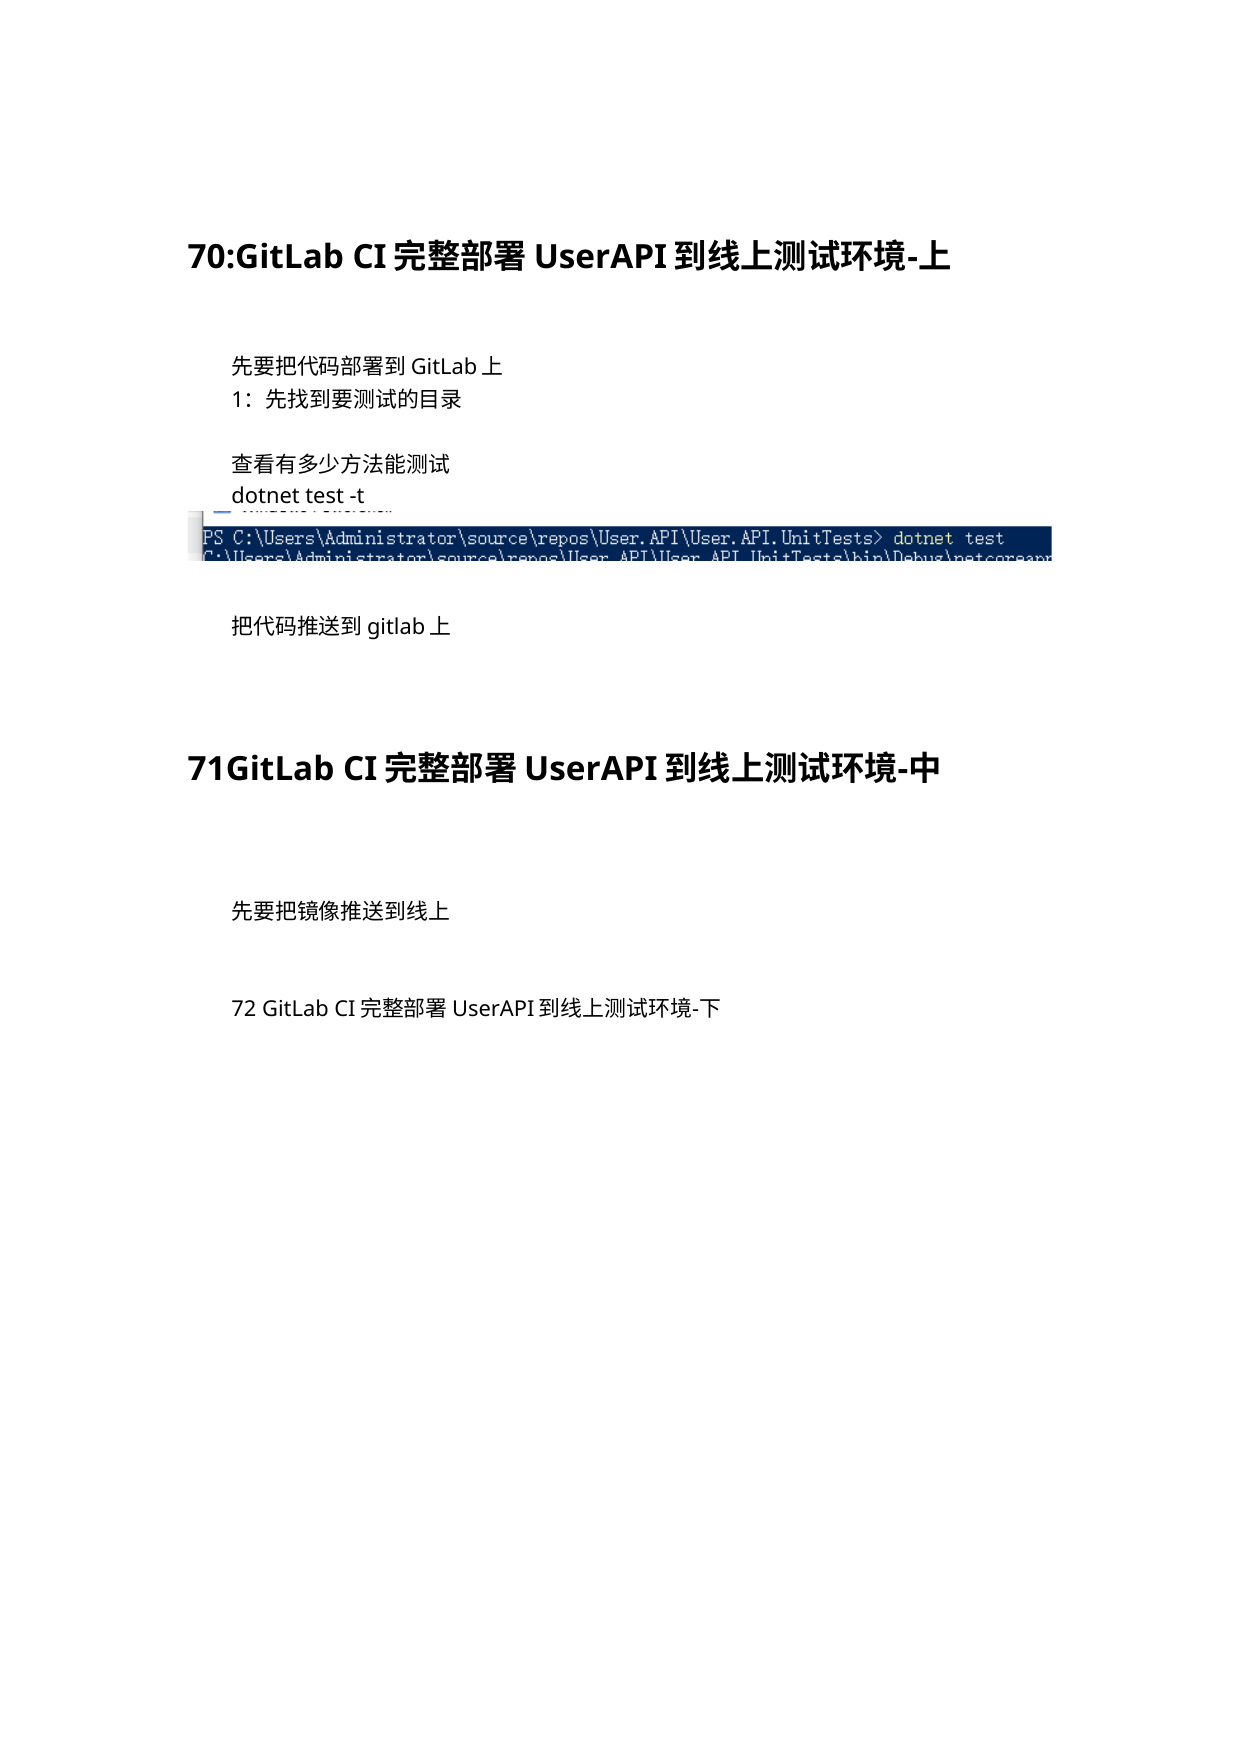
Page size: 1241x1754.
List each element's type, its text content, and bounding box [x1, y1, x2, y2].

text 72 GitLab CI完整部署UserAPI到线上测试环境-下 [187, 991, 1053, 1023]
subtitle 70:GitLab CI完整部署UserAPI到线上测试环境-上 [187, 222, 1053, 287]
text 把代码推送到gitlab上 [187, 609, 1053, 641]
text 查看有多少方法能测试 [187, 446, 1053, 479]
text 1：先找到要测试的目录 [187, 381, 1053, 414]
text 先要把镜像推送到线上 [187, 893, 1053, 926]
subtitle 71GitLab CI完整部署UserAPI到线上测试环境-中 [187, 733, 1053, 798]
text dotnet test -t [187, 479, 1053, 511]
picture [187, 511, 1052, 561]
text 先要把代码部署到GitLab上 [187, 349, 1053, 381]
